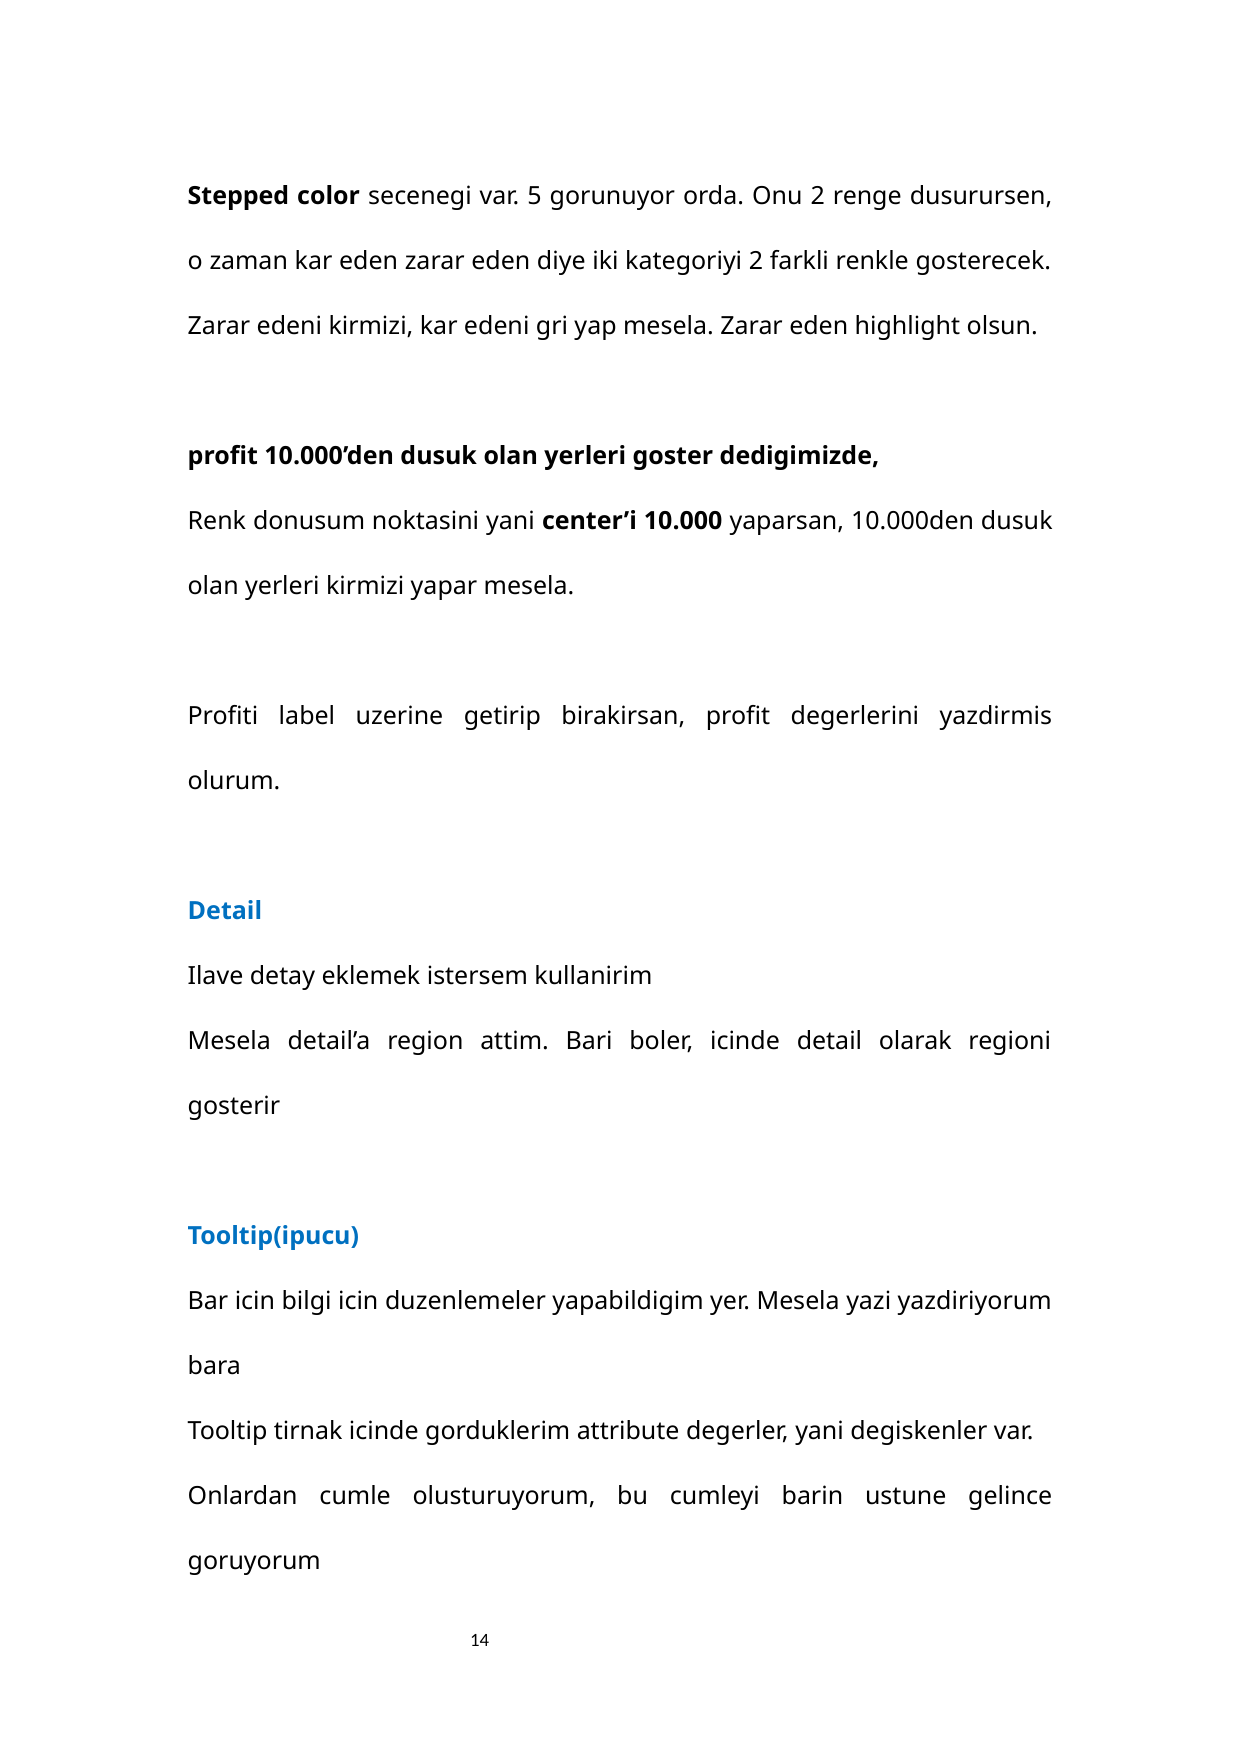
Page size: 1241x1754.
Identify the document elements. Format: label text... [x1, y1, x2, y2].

text Mesela detail’a region attim. Bari boler, icinde detail olarak regioni gosterir [187, 1007, 1053, 1137]
text Onlardan cumle olusturuyorum, bu cumleyi barin ustune gelince goruyorum [187, 1462, 1053, 1592]
text Profiti label uzerine getirip birakirsan, profit degerlerini yazdirmis olurum. [187, 682, 1053, 812]
text Stepped color secenegi var. 5 gorunuyor orda. Onu 2 renge dusurursen, o zaman kar eden zarar eden diye iki kategoriyi 2 farkli renkle gosterecek. Zarar edeni kirmizi, kar edeni gri yap mesela. Zarar eden highlight olsun. [187, 162, 1053, 357]
text Renk donusum noktasini yani center’i 10.000 yaparsan, 10.000den dusuk olan yerleri kirmizi yapar mesela. [187, 487, 1053, 617]
text Tooltip tirnak icinde gorduklerim attribute degerler, yani degiskenler var. [187, 1397, 1053, 1462]
text Detail [187, 877, 1053, 942]
text Tooltip(ipucu) [187, 1202, 1053, 1267]
text Bar icin bilgi icin duzenlemeler yapabildigim yer. Mesela yazi yazdiriyorum bara [187, 1267, 1053, 1397]
text profit 10.000’den dusuk olan yerleri goster dedigimizde, [187, 422, 1053, 487]
text Ilave detay eklemek istersem kullanirim [187, 942, 1053, 1007]
